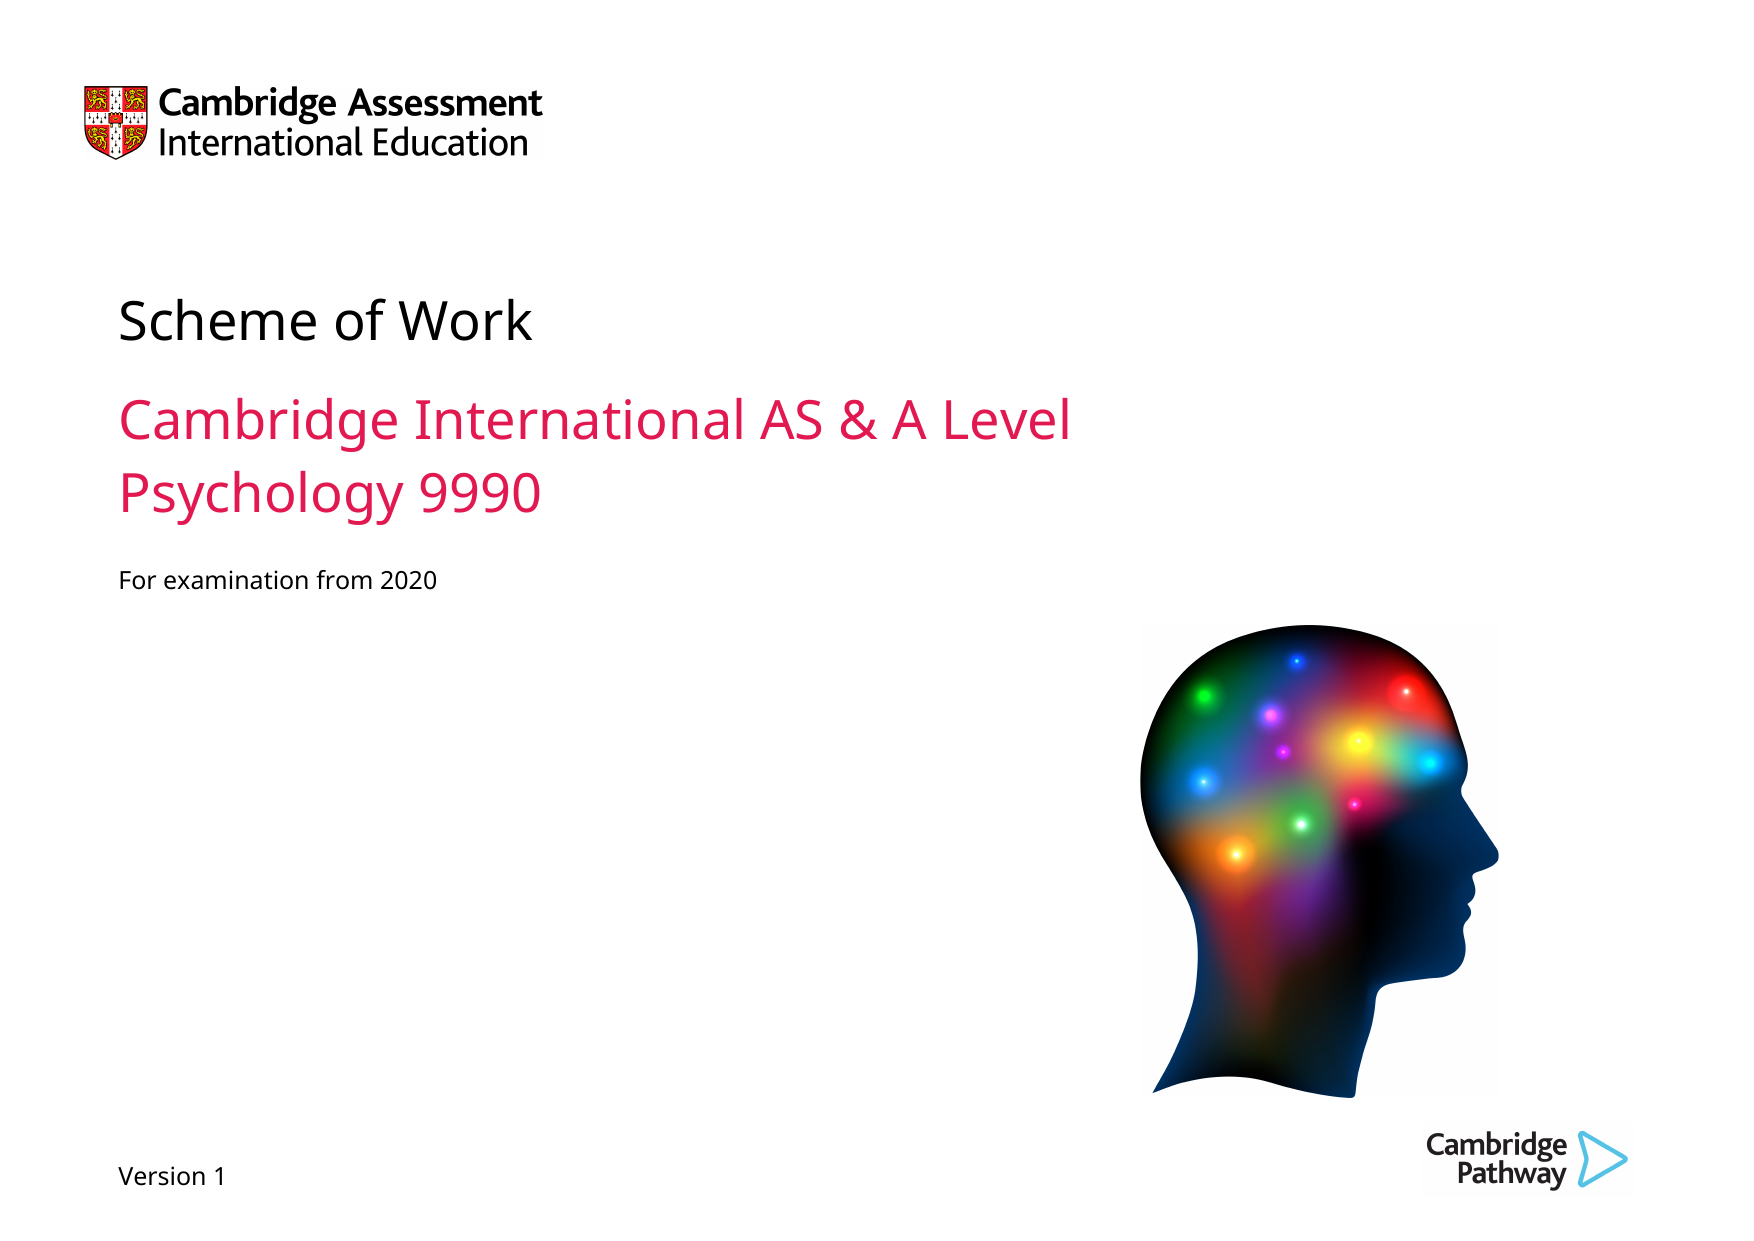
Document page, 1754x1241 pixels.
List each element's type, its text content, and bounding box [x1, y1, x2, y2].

text Scheme of Work [118, 282, 1636, 356]
text Psychology 9990 [118, 455, 1636, 529]
text For examination from 2020 [118, 563, 1636, 597]
text Cambridge International AS & A Level [118, 381, 1636, 455]
picture [1140, 625, 1499, 1098]
picture [84, 86, 543, 160]
picture [1421, 1122, 1634, 1197]
